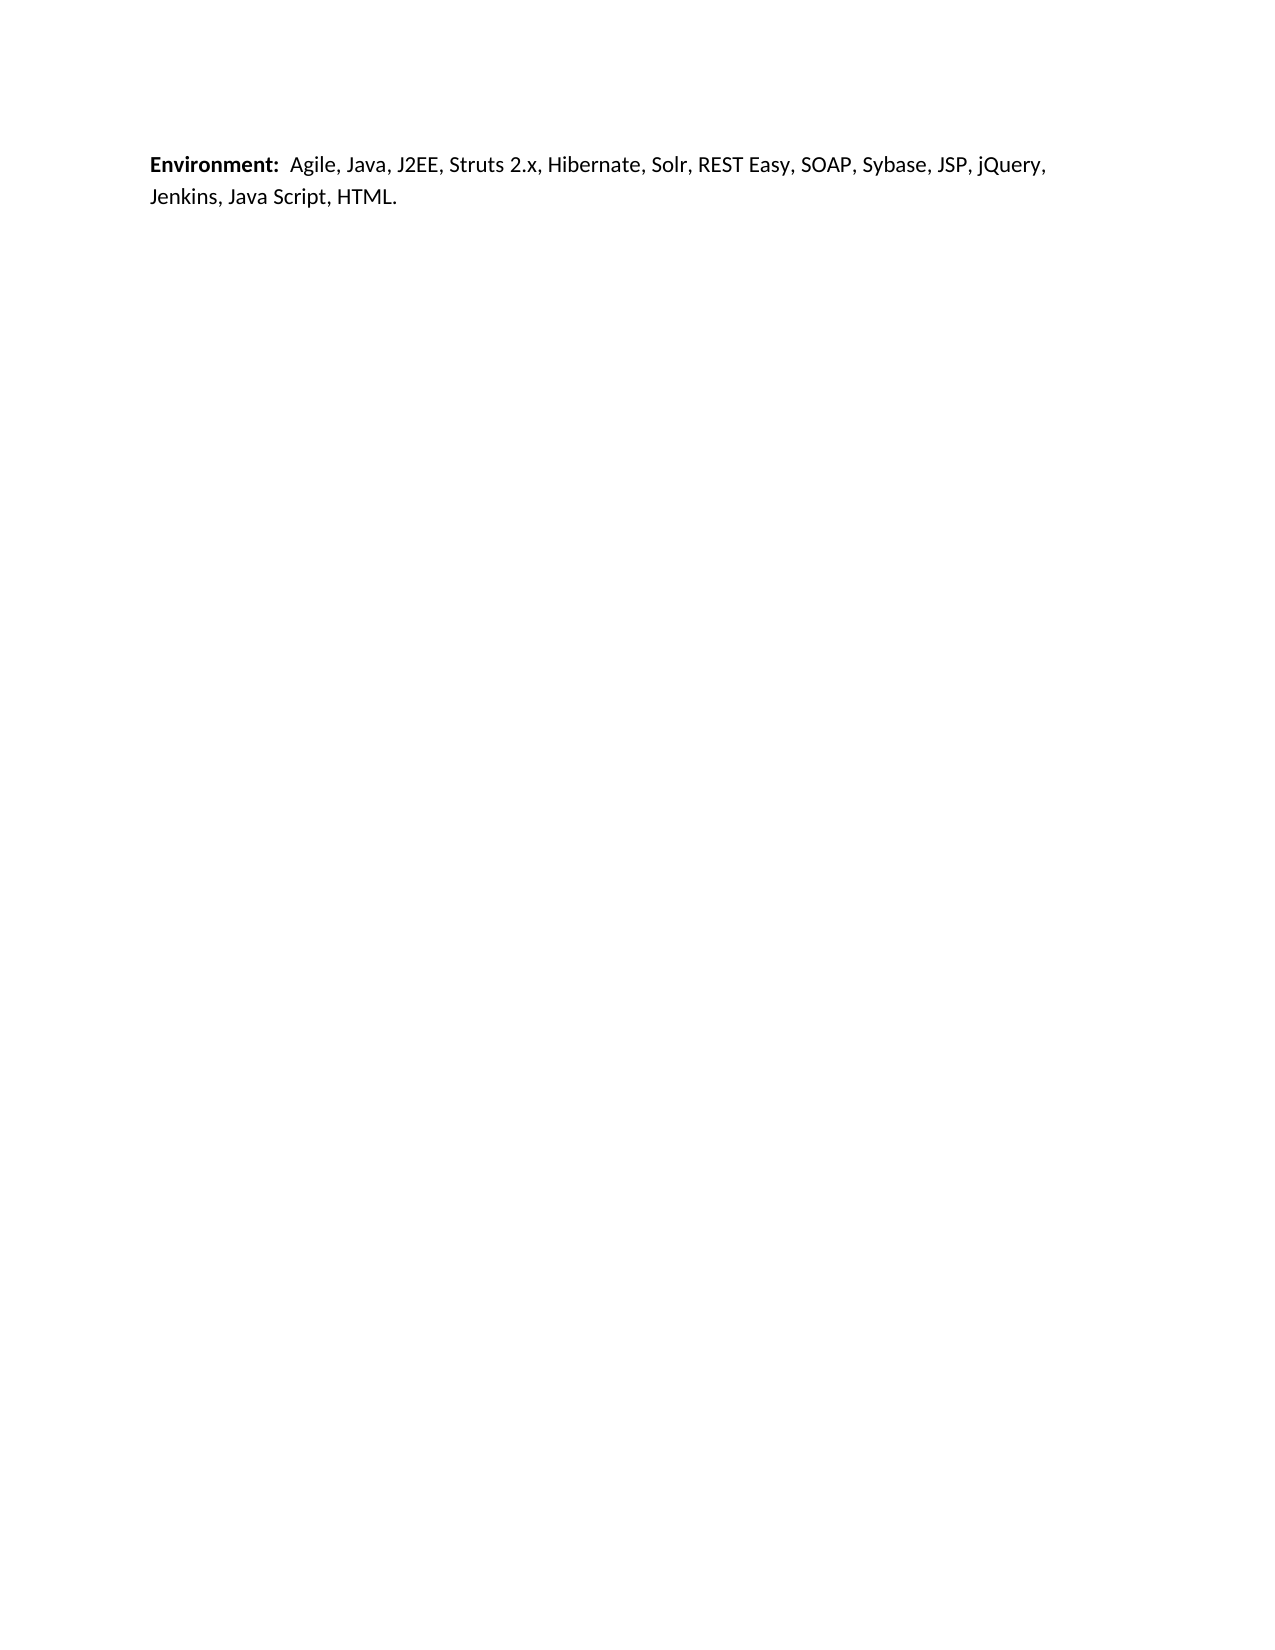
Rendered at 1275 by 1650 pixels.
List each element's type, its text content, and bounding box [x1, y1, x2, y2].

text Environment: Agile, Java, J2EE, Struts 2.x, Hibernate, Solr, REST Easy, SOAP, Sybase, JSP, jQuery, Jenkins, Java Script, HTML. [150, 150, 1125, 210]
